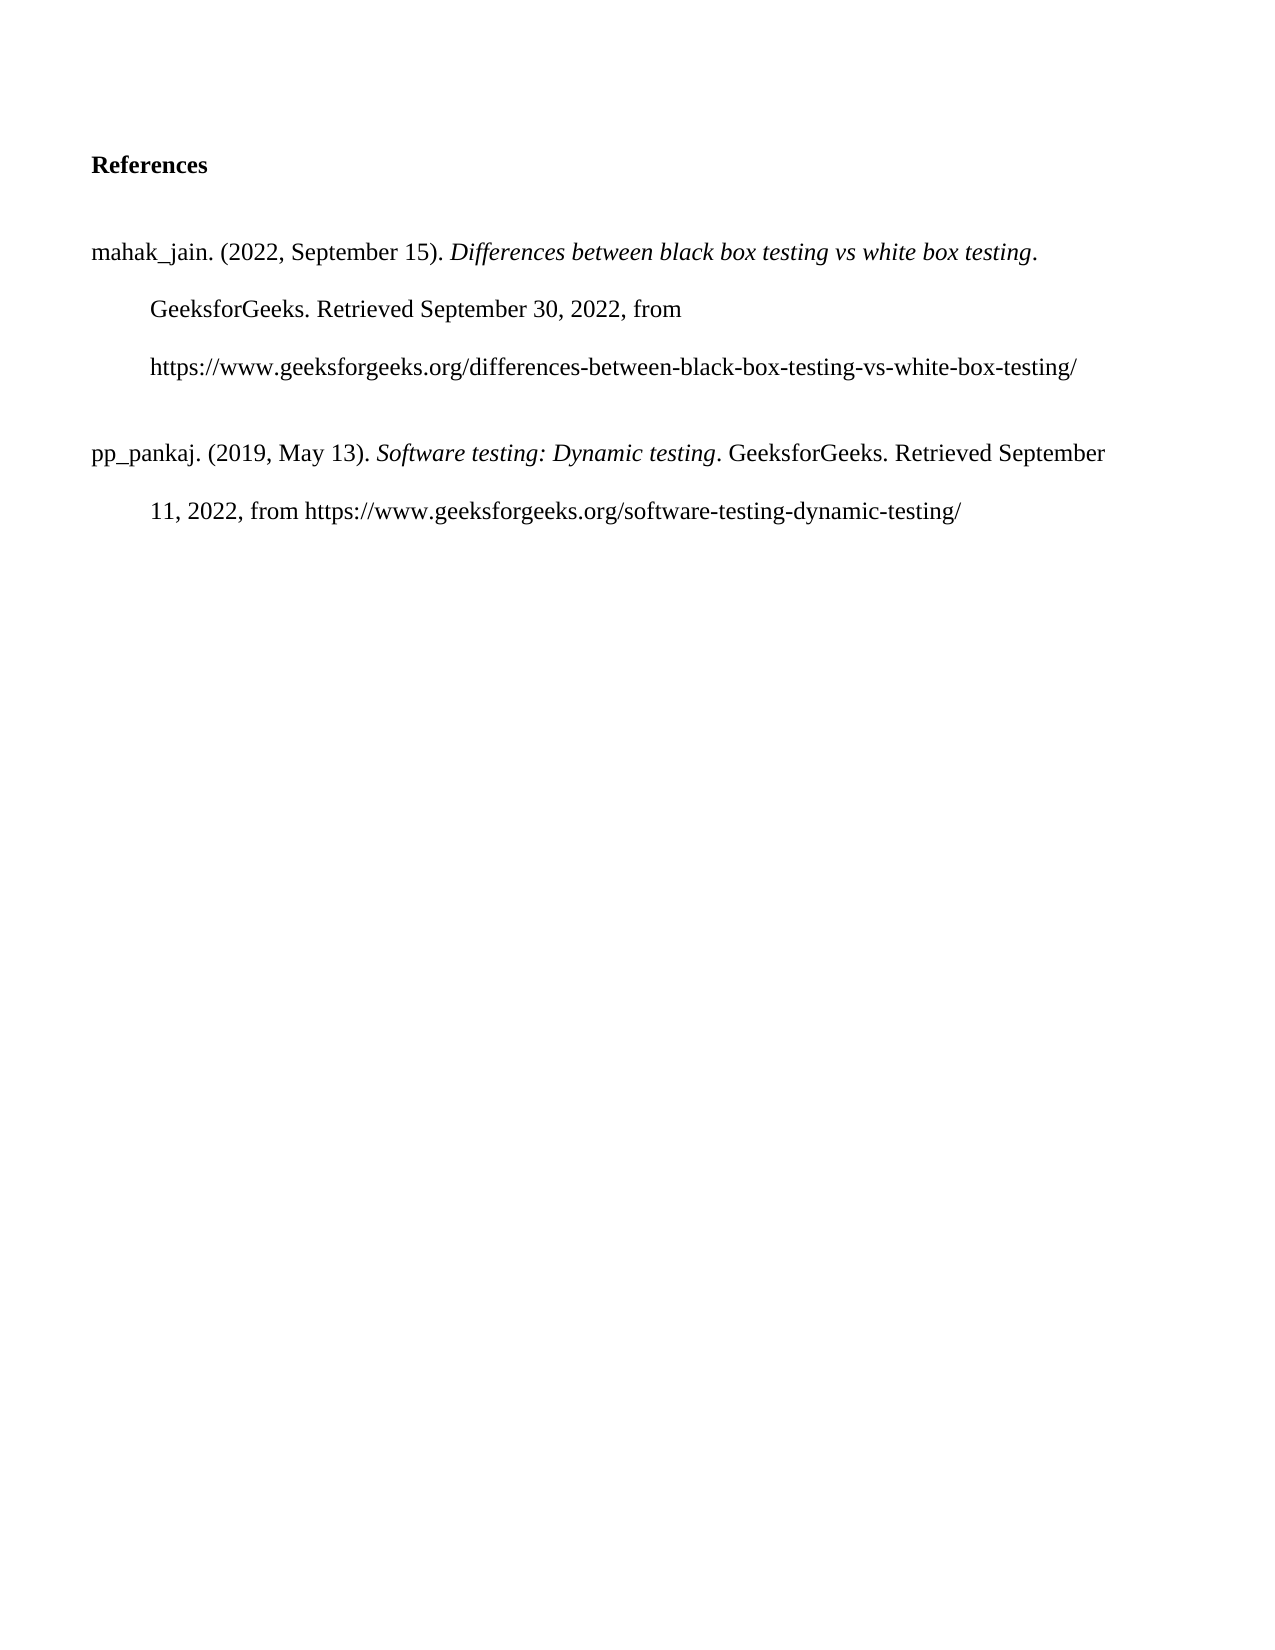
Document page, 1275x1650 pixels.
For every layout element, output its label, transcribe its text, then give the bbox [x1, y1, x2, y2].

text pp_pankaj. (2019, May 13). Software testing: Dynamic testing. GeeksforGeeks. Retrieved September 11, 2022, from https://www.geeksforgeeks.org/software-testing-dynamic-testing/ [91, 438, 1125, 524]
text References [91, 150, 1125, 179]
text mahak_jain. (2022, September 15). Differences between black box testing vs white box testing. GeeksforGeeks. Retrieved September 30, 2022, from https://www.geeksforgeeks.org/differences-between-black-box-testing-vs-white-box-testing/ [91, 237, 1125, 380]
